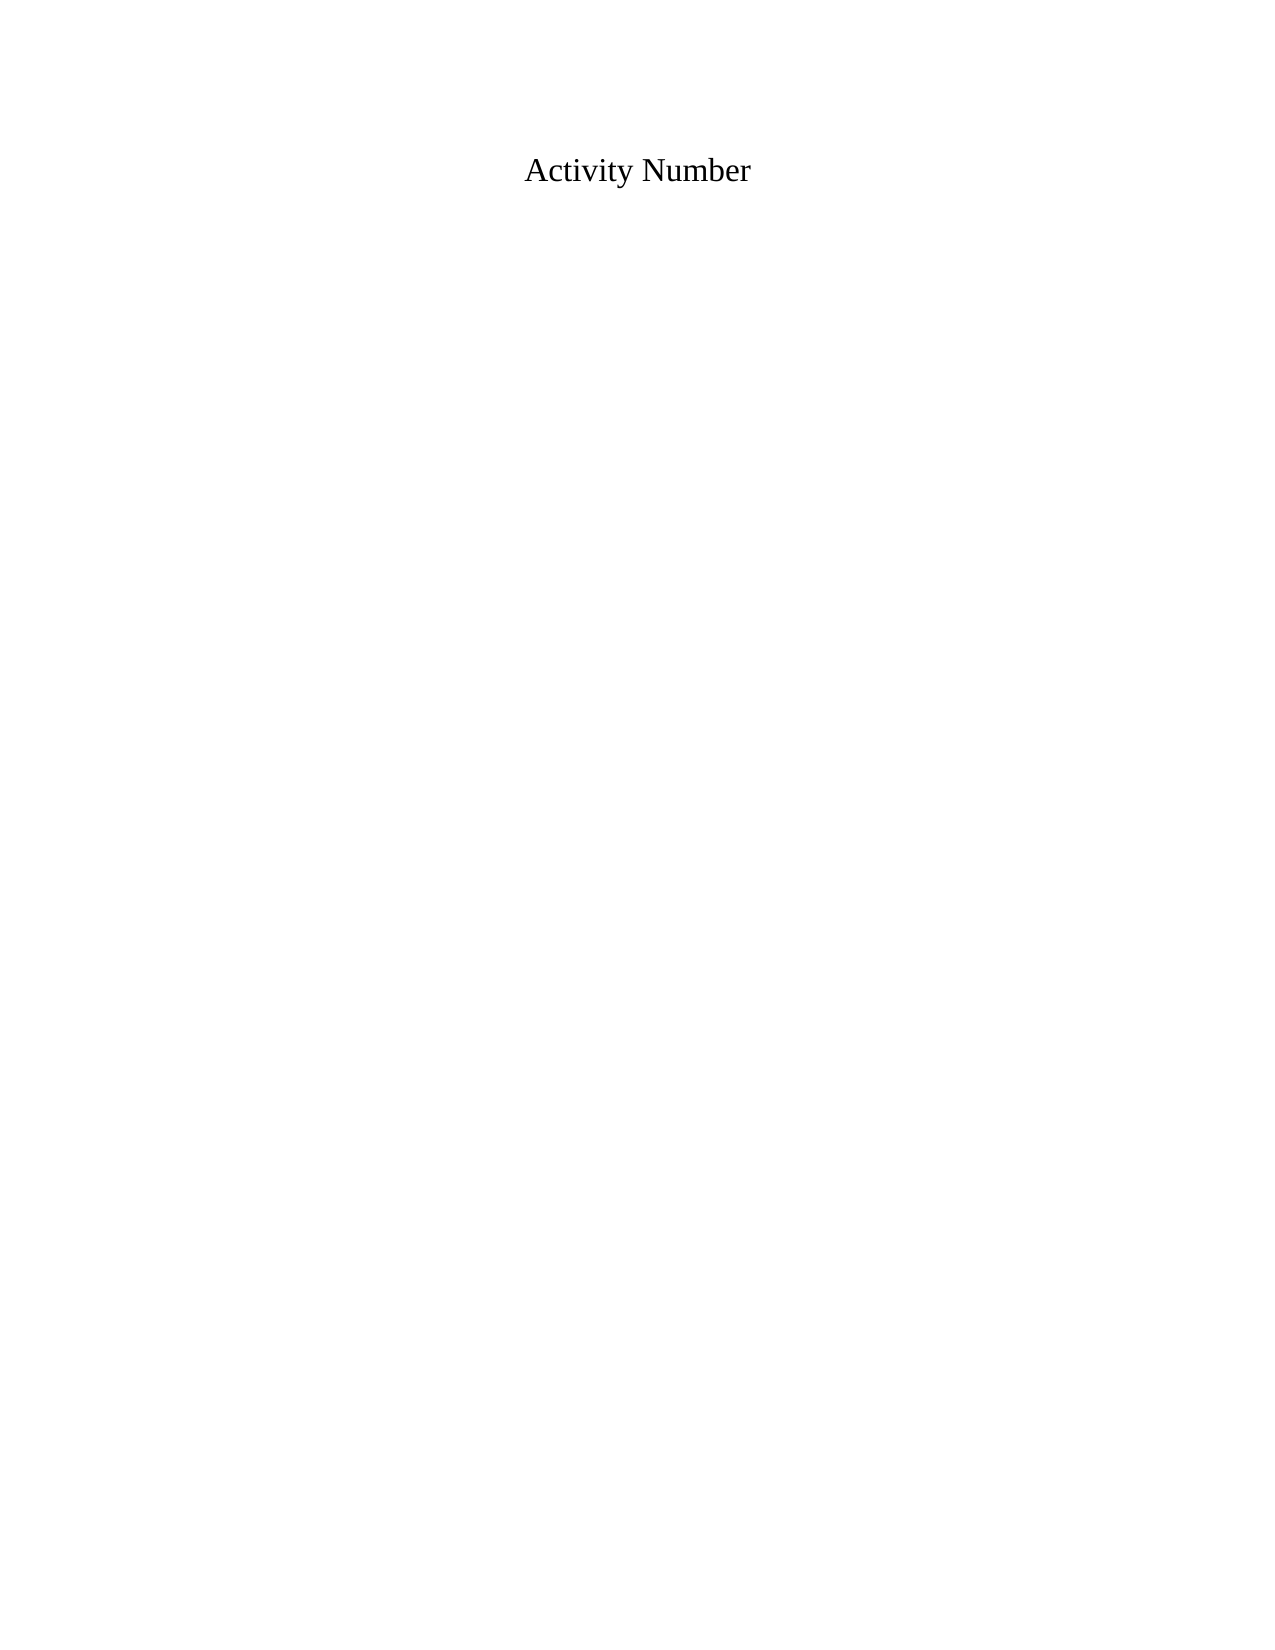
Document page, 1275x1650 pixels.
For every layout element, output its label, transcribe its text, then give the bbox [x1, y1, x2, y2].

text Activity Number [150, 150, 1125, 188]
